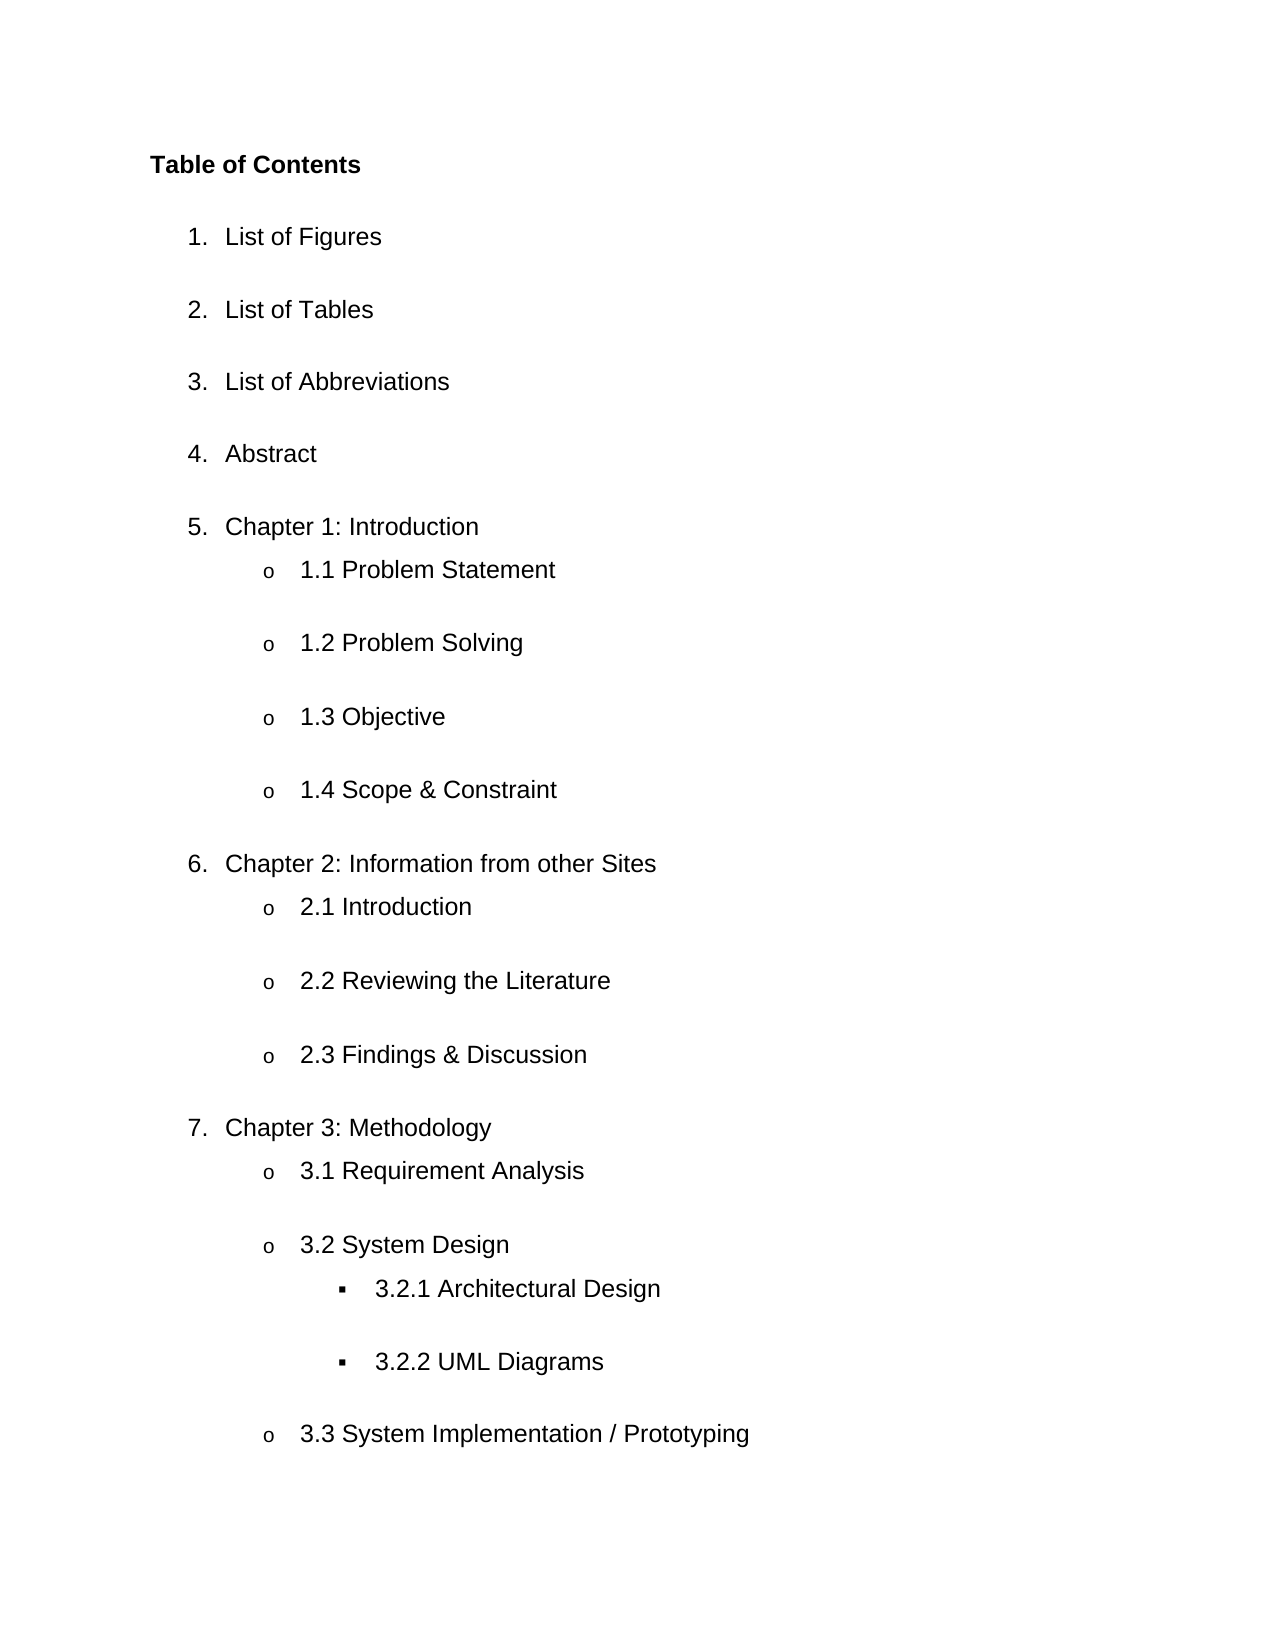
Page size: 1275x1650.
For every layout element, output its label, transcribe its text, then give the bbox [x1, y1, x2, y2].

list List of Abbreviations [187, 367, 1125, 396]
list 2.1 Introduction [262, 892, 1125, 922]
list 1.2 Problem Solving [262, 628, 1125, 658]
list 3.2.2 UML Diagrams [337, 1347, 1125, 1376]
list 3.2.1 Architectural Design [337, 1274, 1125, 1303]
list 3.3 System Implementation / Prototyping [262, 1419, 1125, 1449]
list Chapter 2: Information from other Sites [187, 849, 1125, 878]
list 2.2 Reviewing the Literature [262, 966, 1125, 996]
list Chapter 3: Methodology [187, 1113, 1125, 1142]
list 1.4 Scope & Constraint [262, 776, 1125, 805]
list 3.2 System Design [262, 1230, 1125, 1260]
list List of Figures [187, 222, 1125, 251]
list Abstract [187, 439, 1125, 468]
list 2.3 Findings & Discussion [262, 1039, 1125, 1069]
list 1.3 Objective [262, 702, 1125, 732]
list 1.1 Problem Statement [262, 554, 1125, 584]
list List of Tables [187, 294, 1125, 323]
list Chapter 1: Introduction [187, 511, 1125, 540]
subtitle Table of Contents [150, 150, 1125, 179]
list 3.1 Requirement Analysis [262, 1156, 1125, 1186]
